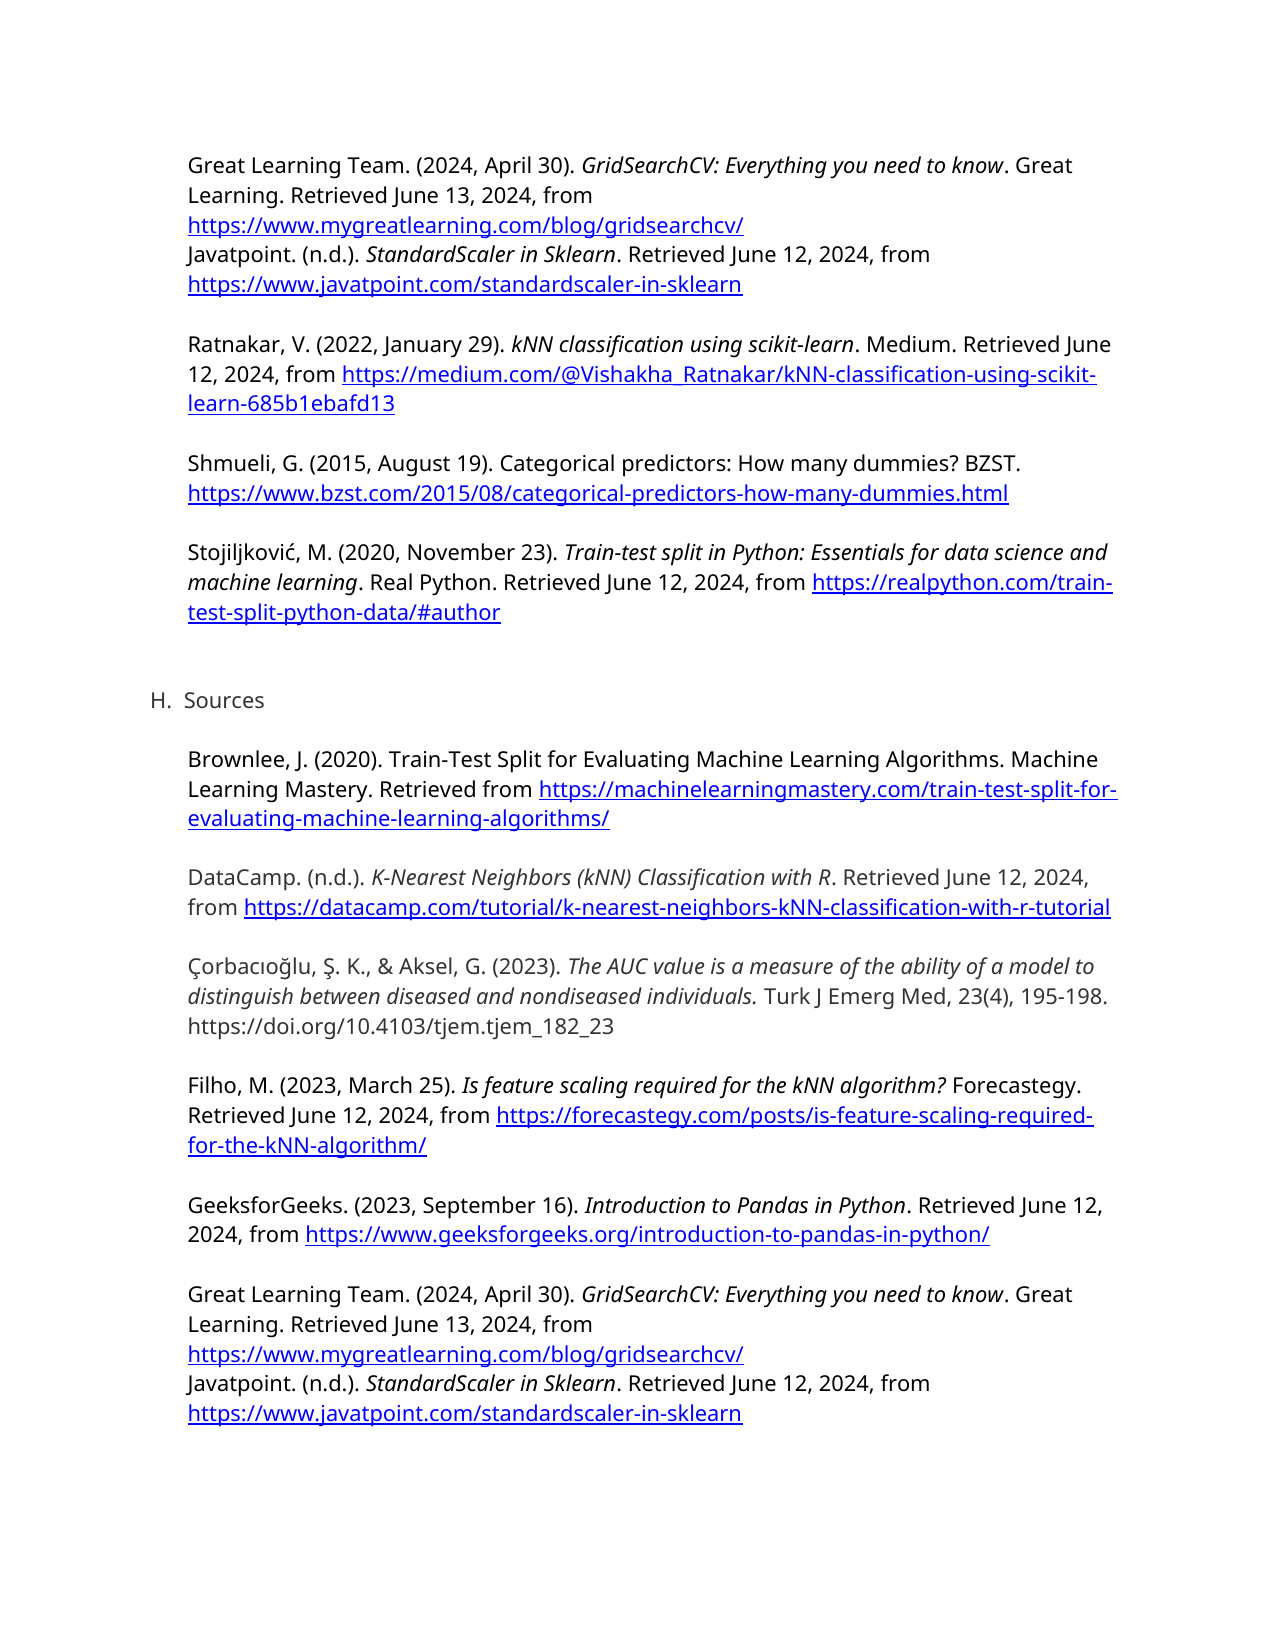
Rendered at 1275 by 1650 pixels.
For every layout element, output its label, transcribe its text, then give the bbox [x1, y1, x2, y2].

text DataCamp. (n.d.). K-Nearest Neighbors (kNN) Classification with R. Retrieved June 12, 2024, from https://datacamp.com/tutorial/k-nearest-neighbors-kNN-classification-with-r-tutorial [187, 862, 1125, 921]
text Filho, M. (2023, March 25). Is feature scaling required for the kNN algorithm? Forecastegy. Retrieved June 12, 2024, from https://forecastegy.com/posts/is-feature-scaling-required-for-the-kNN-algorithm/ [187, 1070, 1125, 1160]
text Javatpoint. (n.d.). StandardScaler in Sklearn. Retrieved June 12, 2024, from https://www.javatpoint.com/standardscaler-in-sklearn [187, 239, 1125, 299]
text Stojiljković, M. (2020, November 23). Train-test split in Python: Essentials for data science and machine learning. Real Python. Retrieved June 12, 2024, from https://realpython.com/train-test-split-python-data/#author [187, 537, 1125, 627]
text H. Sources [150, 685, 1125, 715]
text GeeksforGeeks. (2023, September 16). Introduction to Pandas in Python. Retrieved June 12, 2024, from https://www.geeksforgeeks.org/introduction-to-pandas-in-python/ [187, 1189, 1125, 1249]
text Brownlee, J. (2020). Train-Test Split for Evaluating Machine Learning Algorithms. Machine Learning Mastery. Retrieved from https://machinelearningmastery.com/train-test-split-for-evaluating-machine-learning-algorithms/ [187, 744, 1125, 833]
text Shmueli, G. (2015, August 19). Categorical predictors: How many dummies? BZST. https://www.bzst.com/2015/08/categorical-predictors-how-many-dummies.html [187, 448, 1125, 507]
text Ratnakar, V. (2022, January 29). kNN classification using scikit-learn. Medium. Retrieved June 12, 2024, from https://medium.com/@Vishakha_Ratnakar/kNN-classification-using-scikit-learn-685b1ebafd13 [187, 329, 1125, 418]
text Great Learning Team. (2024, April 30). GridSearchCV: Everything you need to know. Great Learning. Retrieved June 13, 2024, from https://www.mygreatlearning.com/blog/gridsearchcv/ [187, 1279, 1125, 1368]
text Great Learning Team. (2024, April 30). GridSearchCV: Everything you need to know. Great Learning. Retrieved June 13, 2024, from https://www.mygreatlearning.com/blog/gridsearchcv/ [187, 150, 1125, 239]
text Çorbacıoğlu, Ş. K., & Aksel, G. (2023). The AUC value is a measure of the ability of a model to distinguish between diseased and nondiseased individuals. Turk J Emerg Med, 23(4), 195-198. https://doi.org/10.4103/tjem.tjem_182_23 [187, 951, 1125, 1041]
text Javatpoint. (n.d.). StandardScaler in Sklearn. Retrieved June 12, 2024, from https://www.javatpoint.com/standardscaler-in-sklearn [187, 1368, 1125, 1428]
